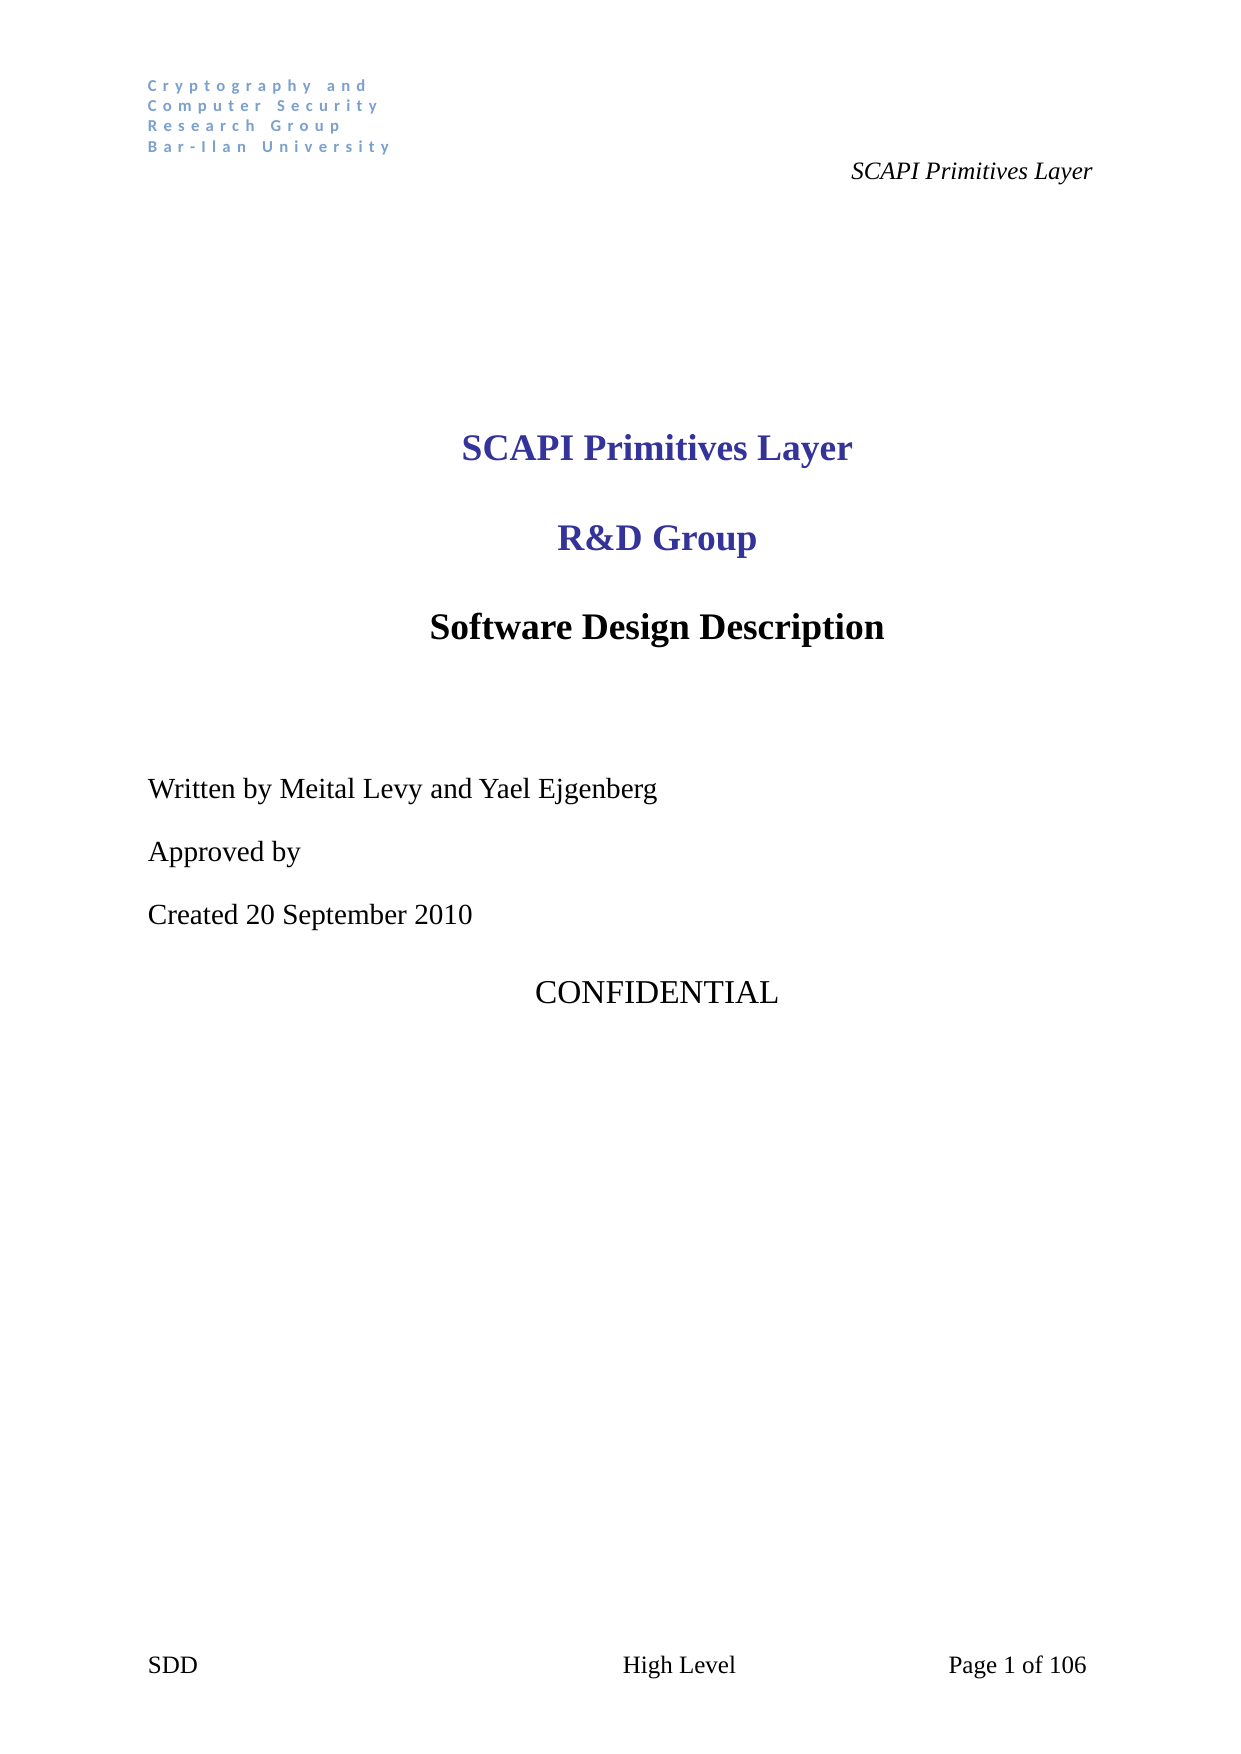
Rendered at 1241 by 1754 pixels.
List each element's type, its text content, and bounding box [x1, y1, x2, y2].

title R&D Group [148, 515, 1167, 558]
title Created 20 September 2010 [148, 897, 1167, 931]
title Software Design Description [148, 605, 1167, 648]
title SCAPI Primitives Layer [148, 425, 1167, 468]
title Approved by [148, 834, 1167, 868]
title CONFIDENTIAL [148, 972, 1167, 1011]
title Written by Meital Levy and Yael Ejgenberg [148, 772, 1167, 805]
